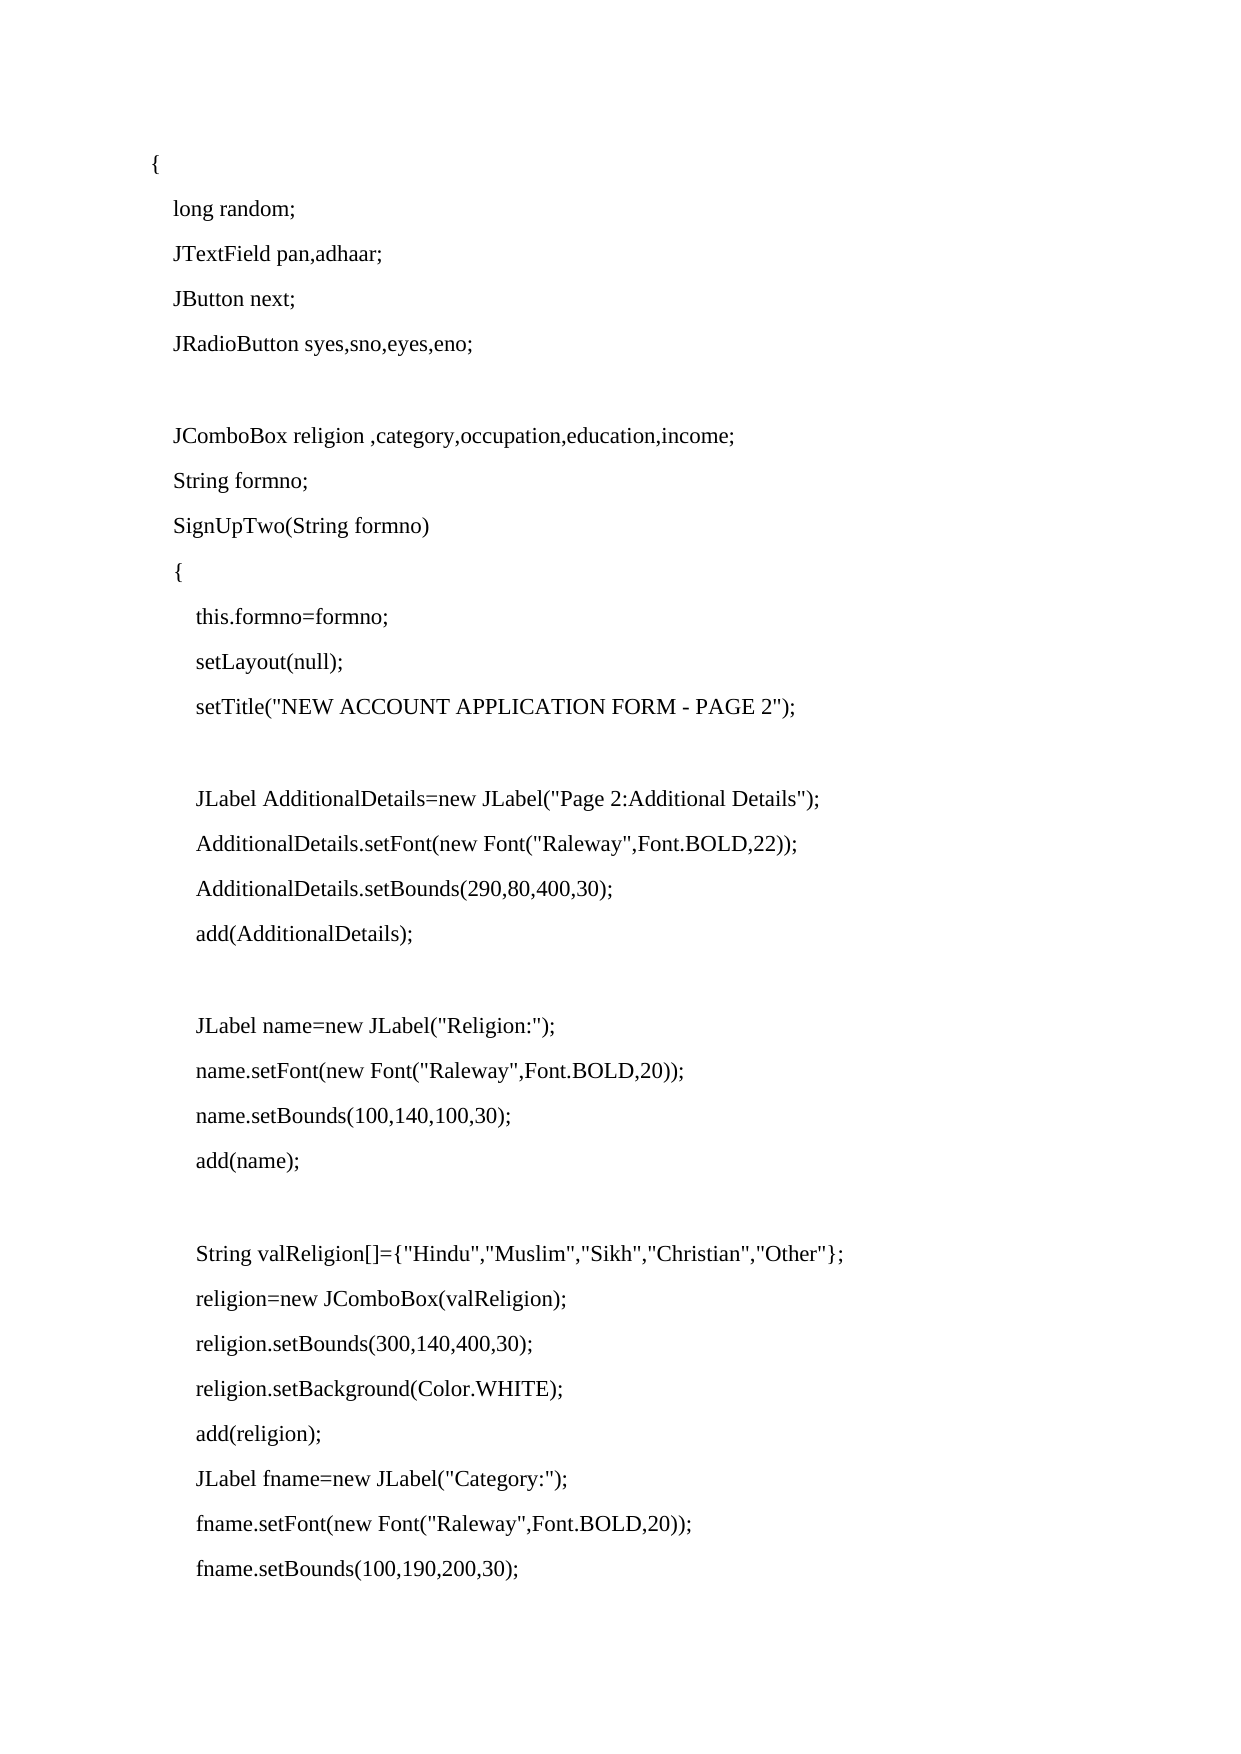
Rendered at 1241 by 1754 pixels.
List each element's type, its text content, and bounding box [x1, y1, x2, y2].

text JLabel name=new JLabel("Religion:"); [150, 1012, 1090, 1039]
text String valReligion[]={"Hindu","Muslim","Sikh","Christian","Other"}; [150, 1239, 1090, 1266]
text String formno; [150, 467, 1090, 494]
text JLabel AdditionalDetails=new JLabel("Page 2:Additional Details"); [150, 785, 1090, 811]
text name.setFont(new Font("Raleway",Font.BOLD,20)); [150, 1057, 1090, 1084]
text JRadioButton syes,sno,eyes,eno; [150, 330, 1090, 357]
text name.setBounds(100,140,100,30); [150, 1102, 1090, 1129]
text JButton next; [150, 285, 1090, 312]
text fname.setBounds(100,190,200,30); [150, 1555, 1090, 1582]
text long random; [150, 195, 1090, 221]
text { [150, 150, 1090, 176]
text add(name); [150, 1148, 1090, 1174]
text this.formno=formno; [150, 603, 1090, 629]
text AdditionalDetails.setBounds(290,80,400,30); [150, 875, 1090, 902]
text setLayout(null); [150, 648, 1090, 674]
text religion.setBackground(Color.WHITE); [150, 1375, 1090, 1401]
text add(religion); [150, 1420, 1090, 1446]
text SignUpTwo(String formno) [150, 513, 1090, 539]
text fname.setFont(new Font("Raleway",Font.BOLD,20)); [150, 1510, 1090, 1537]
text religion.setBounds(300,140,400,30); [150, 1330, 1090, 1356]
text JTextField pan,adhaar; [150, 240, 1090, 267]
text religion=new JComboBox(valReligion); [150, 1285, 1090, 1311]
text add(AdditionalDetails); [150, 920, 1090, 947]
text JComboBox religion ,category,occupation,education,income; [150, 422, 1090, 449]
text JLabel fname=new JLabel("Category:"); [150, 1465, 1090, 1491]
text AdditionalDetails.setFont(new Font("Raleway",Font.BOLD,22)); [150, 830, 1090, 856]
text { [150, 558, 1090, 584]
text setTitle("NEW ACCOUNT APPLICATION FORM - PAGE 2"); [150, 693, 1090, 719]
